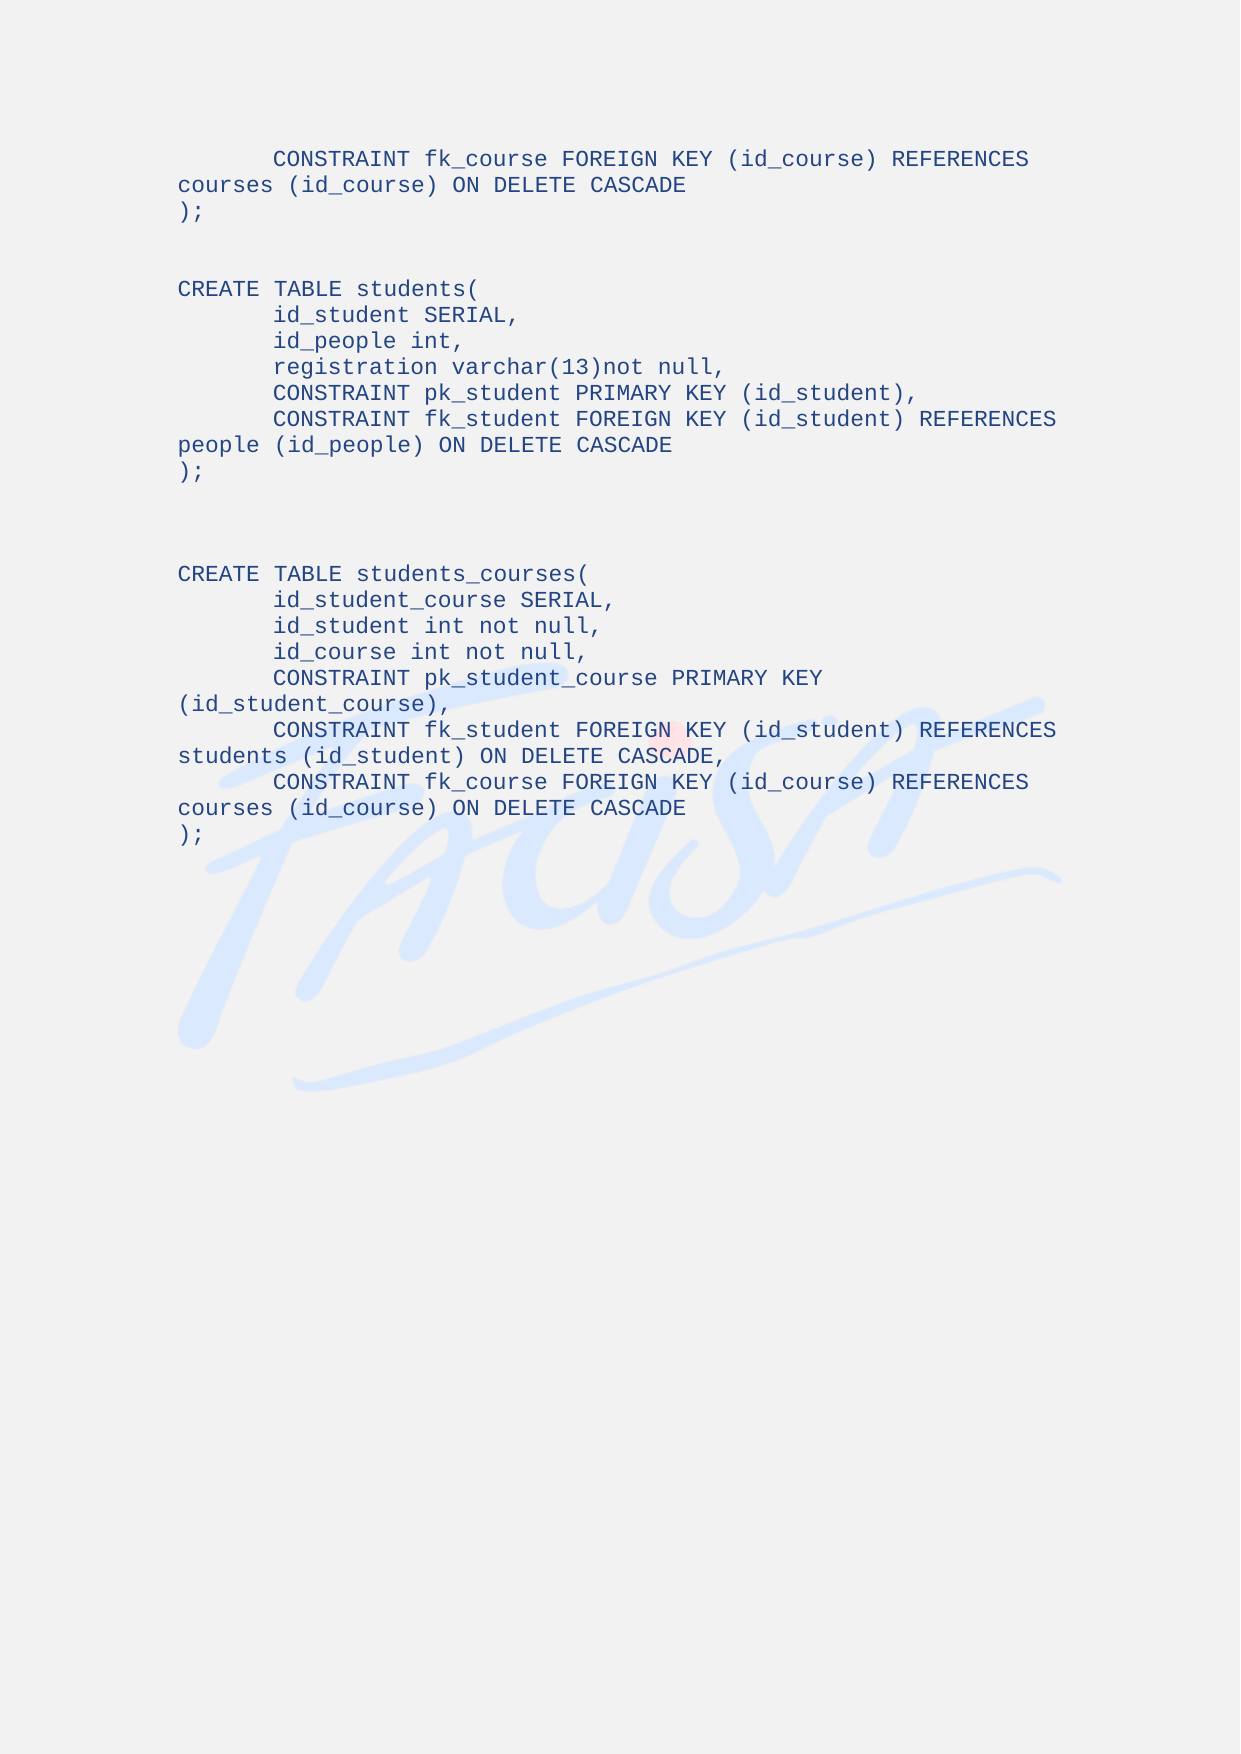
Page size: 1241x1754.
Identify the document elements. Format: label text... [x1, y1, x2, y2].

text id_student_course SERIAL, [177, 589, 1063, 614]
text CONSTRAINT fk_course FOREIGN KEY (id_course) REFERENCES courses (id_course) ON DELETE CASCADE [177, 770, 1063, 822]
text CONSTRAINT pk_student PRIMARY KEY (id_student), [177, 381, 1063, 407]
text id_student SERIAL, [177, 303, 1063, 329]
text CONSTRAINT pk_student_course PRIMARY KEY (id_student_course), [177, 666, 1063, 718]
text id_student int not null, [177, 614, 1063, 641]
text CONSTRAINT fk_student FOREIGN KEY (id_student) REFERENCES people (id_people) ON DELETE CASCADE [177, 407, 1063, 459]
text id_course int not null, [177, 641, 1063, 666]
text ); [177, 459, 1063, 485]
text CONSTRAINT fk_course FOREIGN KEY (id_course) REFERENCES courses (id_course) ON DELETE CASCADE [177, 148, 1063, 199]
text id_people int, [177, 329, 1063, 355]
text ); [177, 822, 1063, 848]
text ); [177, 199, 1063, 226]
text registration varchar(13)not null, [177, 355, 1063, 381]
text CONSTRAINT fk_student FOREIGN KEY (id_student) REFERENCES students (id_student) ON DELETE CASCADE, [177, 718, 1063, 770]
text CREATE TABLE students_courses( [177, 563, 1063, 589]
text CREATE TABLE students( [177, 277, 1063, 303]
